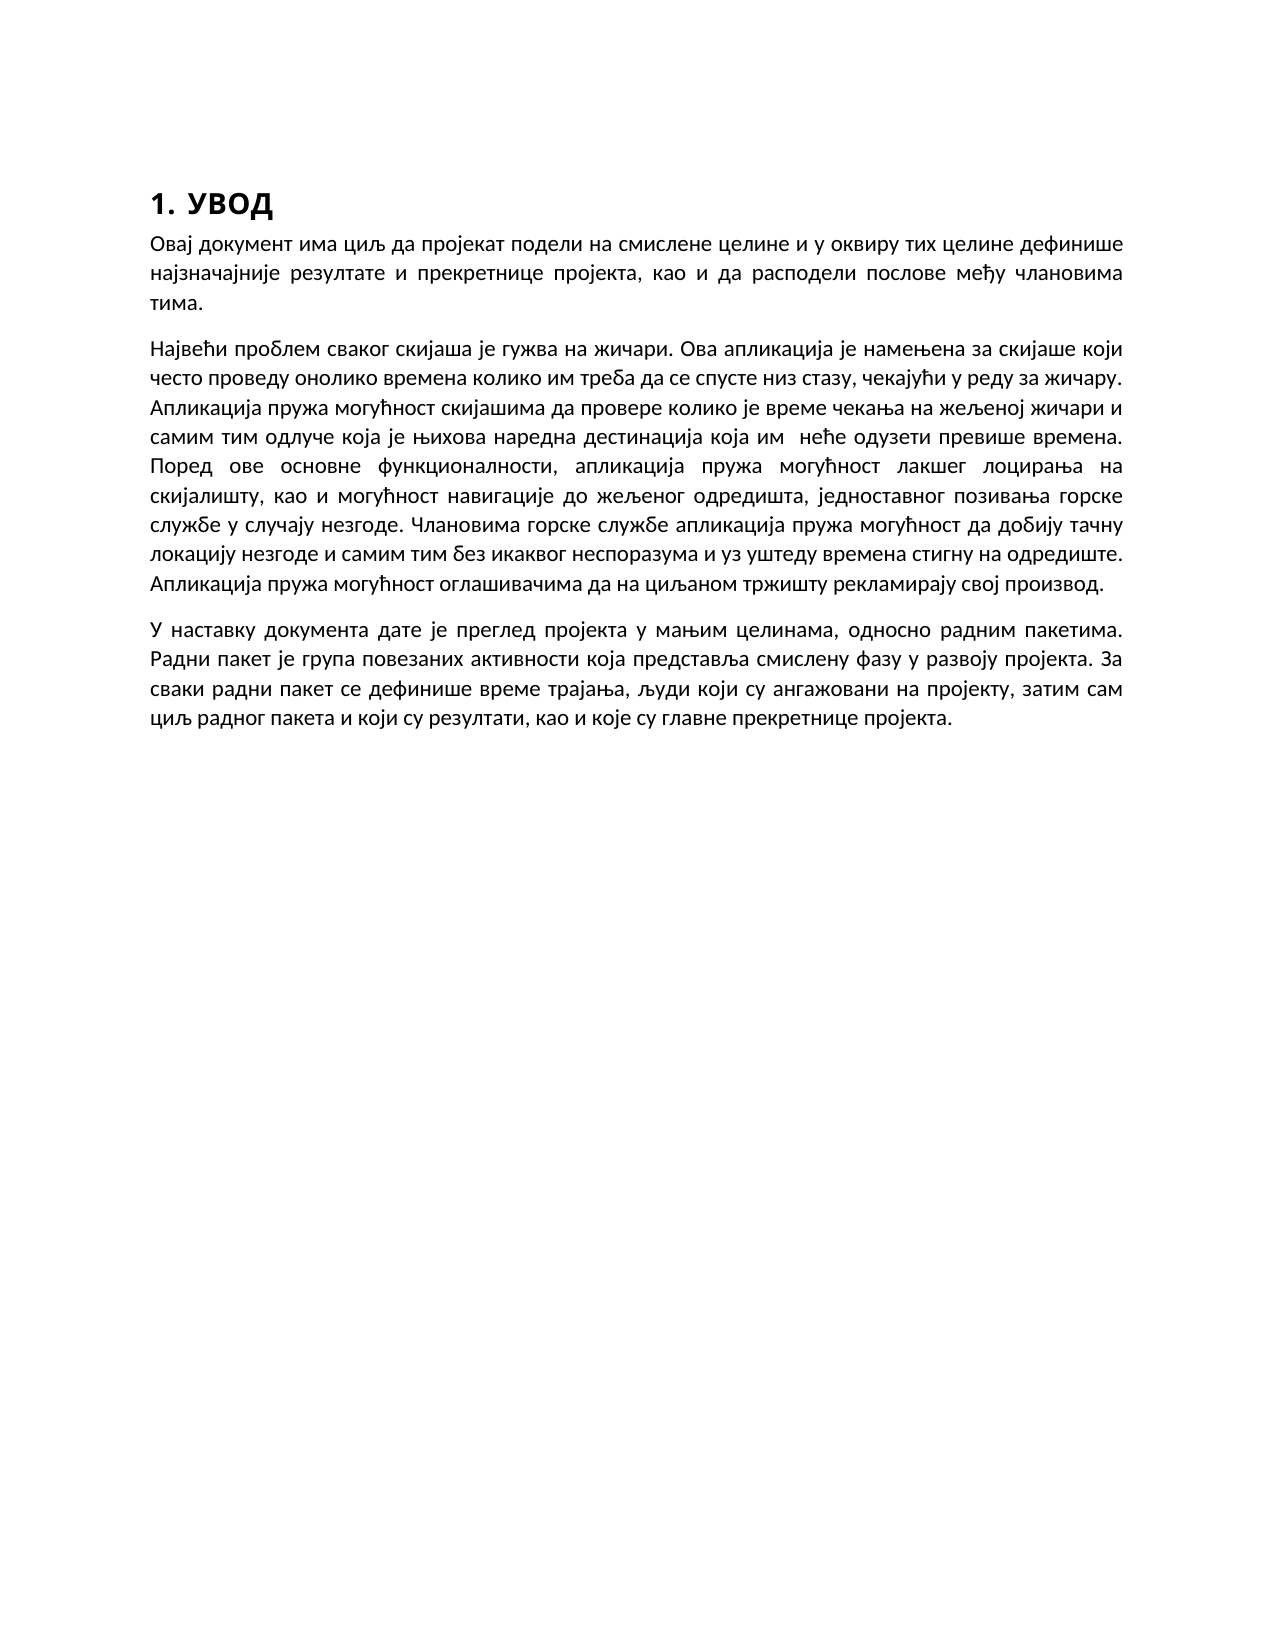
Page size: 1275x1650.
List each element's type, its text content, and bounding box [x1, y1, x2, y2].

text Овај документ има циљ да пројекат подели на смислене целине и у оквиру тих целине дефинише најзначајније резултате и прекретнице пројекта, као и да расподели послове међу члановима тима. [150, 229, 1125, 316]
text Највећи проблем сваког скијаша је гужва на жичари. Ова апликација је намењена за скијаше који често проведу онолико времена колико им треба да се спусте низ стазу, чекајући у реду за жичару. Апликација пружа могућност скијашима да провере колико је време чекања на жељеној жичари и самим тим одлуче која је њихова наредна дестинација која им неће одузети превише времена. Поред ове основне функционалности, апликација пружа могућност лакшег лоцирања на скијалишту, као и могућност навигације до жељеног одредишта, једноставног позивања горске службе у случају незгоде. Члановима горске службе апликација пружа могућност да добију тачну локацију незгоде и самим тим без икаквог неспоразума и уз уштеду времена стигну на одредиште. Апликација пружа могућност оглашивачима да на циљаном тржишту рекламирају свој производ. [150, 334, 1125, 597]
subtitle Увод [150, 183, 1125, 223]
text У наставку документа дате је преглед пројекта у мањим целинама, односно радним пакетима. Радни пакет је група повезаних активности која представља смислену фазу у развоју пројекта. За сваки радни пакет се дефинише време трајања, људи који су ангажовани на пројекту, затим сам циљ радног пакета и који су резултати, као и које су главне прекретнице пројекта. [150, 615, 1125, 731]
